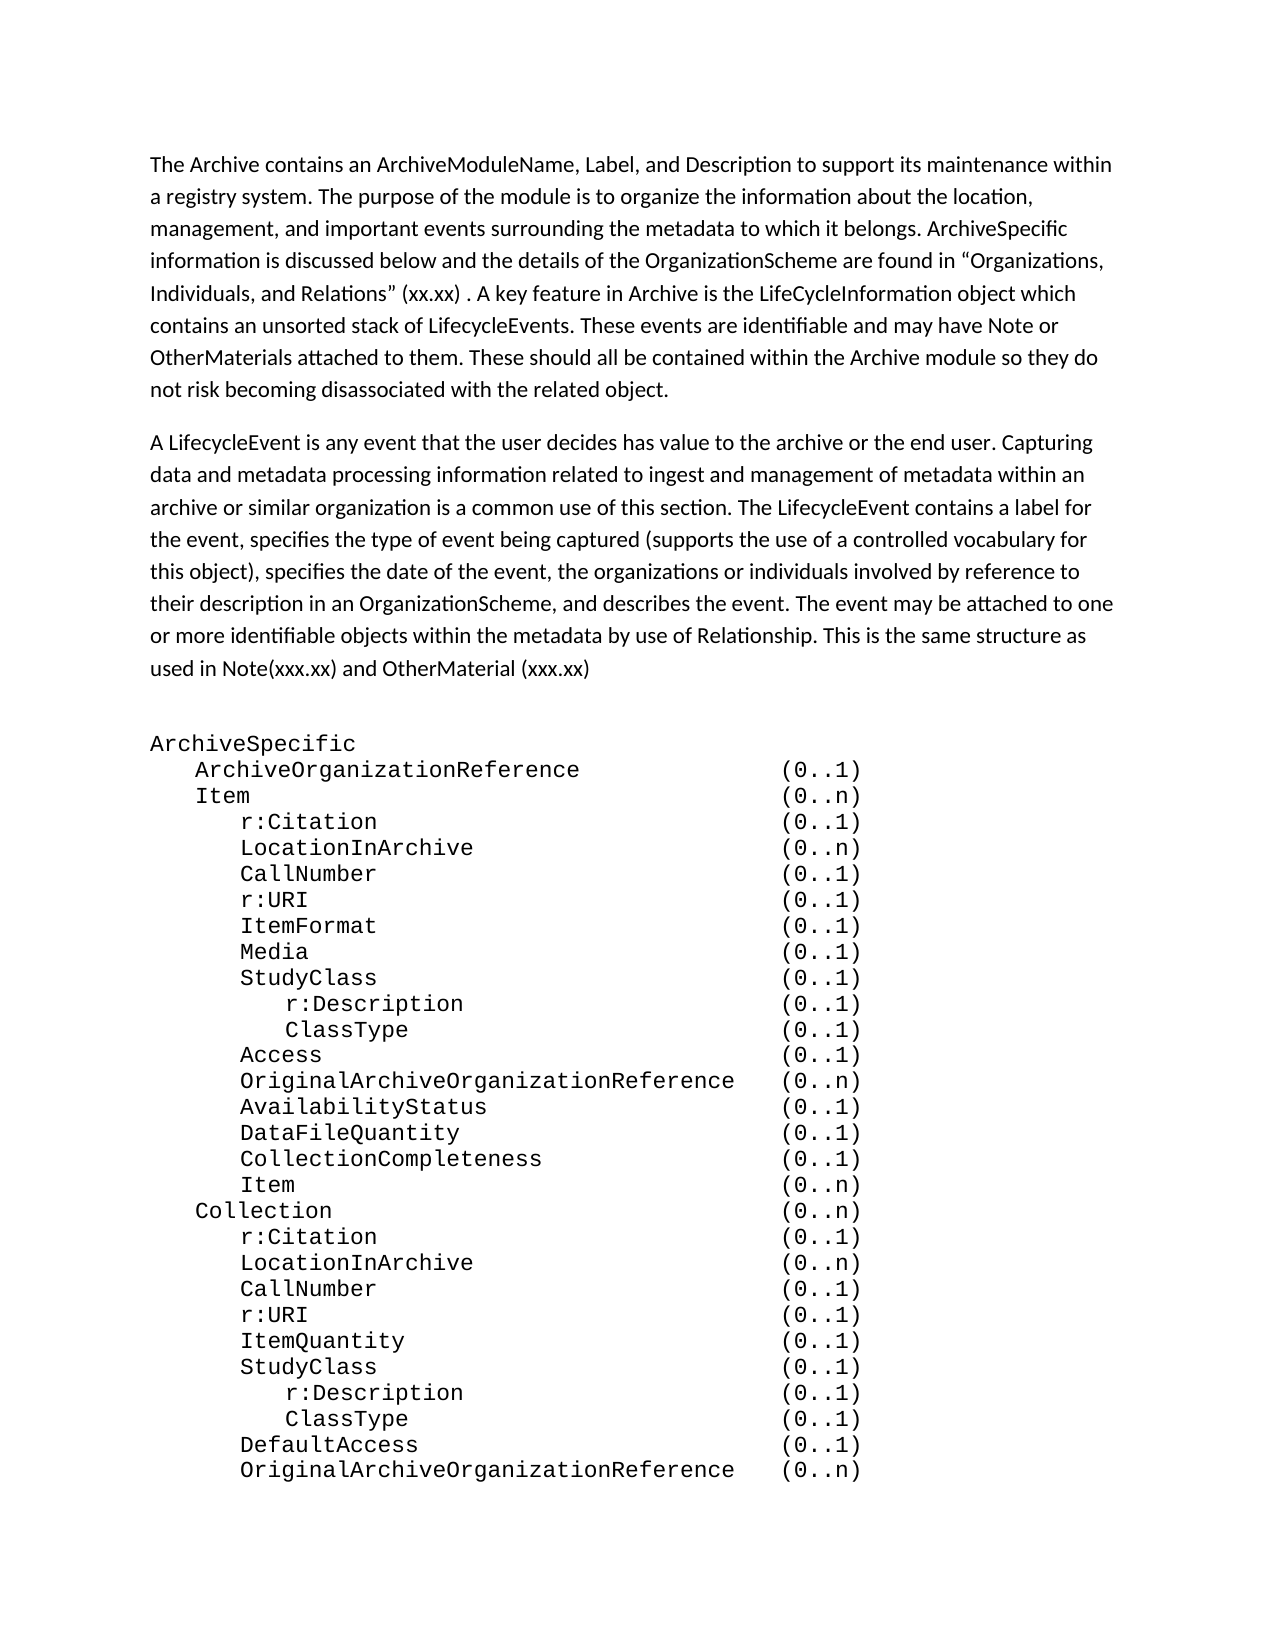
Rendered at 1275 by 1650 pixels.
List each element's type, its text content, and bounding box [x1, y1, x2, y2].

text The Archive contains an ArchiveModuleName, Label, and Description to support its maintenance within a registry system. The purpose of the module is to organize the information about the location, management, and important events surrounding the metadata to which it belongs. ArchiveSpecific information is discussed below and the details of the OrganizationScheme are found in “Organizations, Individuals, and Relations” (xx.xx) . A key feature in Archive is the LifeCycleInformation object which contains an unsorted stack of LifecycleEvents. These events are identifiable and may have Note or OtherMaterials attached to them. These should all be contained within the Archive module so they do not risk becoming disassociated with the related object. [150, 150, 1125, 403]
text LocationInArchive (0..n) [150, 836, 1125, 862]
text ArchiveSpecific [150, 733, 1125, 758]
text OriginalArchiveOrganizationReference (0..n) [150, 1459, 1125, 1485]
text ItemFormat (0..1) [150, 914, 1125, 940]
text OriginalArchiveOrganizationReference (0..n) [150, 1070, 1125, 1096]
text ItemQuantity (0..1) [150, 1329, 1125, 1355]
text r:Description (0..1) [150, 992, 1125, 1018]
text ClassType (0..1) [150, 1018, 1125, 1044]
text r:Citation (0..1) [150, 1225, 1125, 1251]
text Access (0..1) [150, 1044, 1125, 1070]
text ClassType (0..1) [150, 1407, 1125, 1433]
text AvailabilityStatus (0..1) [150, 1096, 1125, 1122]
text r:Citation (0..1) [150, 810, 1125, 836]
text StudyClass (0..1) [150, 966, 1125, 992]
text Item (0..n) [150, 1173, 1125, 1199]
text r:URI (0..1) [150, 1303, 1125, 1329]
text r:Description (0..1) [150, 1381, 1125, 1407]
text Collection (0..n) [150, 1199, 1125, 1225]
text CallNumber (0..1) [150, 862, 1125, 888]
text ArchiveOrganizationReference (0..1) [150, 758, 1125, 784]
text LocationInArchive (0..n) [150, 1251, 1125, 1277]
text StudyClass (0..1) [150, 1355, 1125, 1381]
text CallNumber (0..1) [150, 1277, 1125, 1303]
text Item (0..n) [150, 784, 1125, 810]
text A LifecycleEvent is any event that the user decides has value to the archive or the end user. Capturing data and metadata processing information related to ingest and management of metadata within an archive or similar organization is a common use of this section. The LifecycleEvent contains a label for the event, specifies the type of event being captured (supports the use of a controlled vocabulary for this object), specifies the date of the event, the organizations or individuals involved by reference to their description in an OrganizationScheme, and describes the event. The event may be attached to one or more identifiable objects within the metadata by use of Relationship. This is the same structure as used in Note(xxx.xx) and OtherMaterial (xxx.xx) [150, 428, 1125, 682]
text Media (0..1) [150, 940, 1125, 966]
text DefaultAccess (0..1) [150, 1433, 1125, 1459]
text CollectionCompleteness (0..1) [150, 1148, 1125, 1173]
text DataFileQuantity (0..1) [150, 1122, 1125, 1148]
text r:URI (0..1) [150, 888, 1125, 914]
